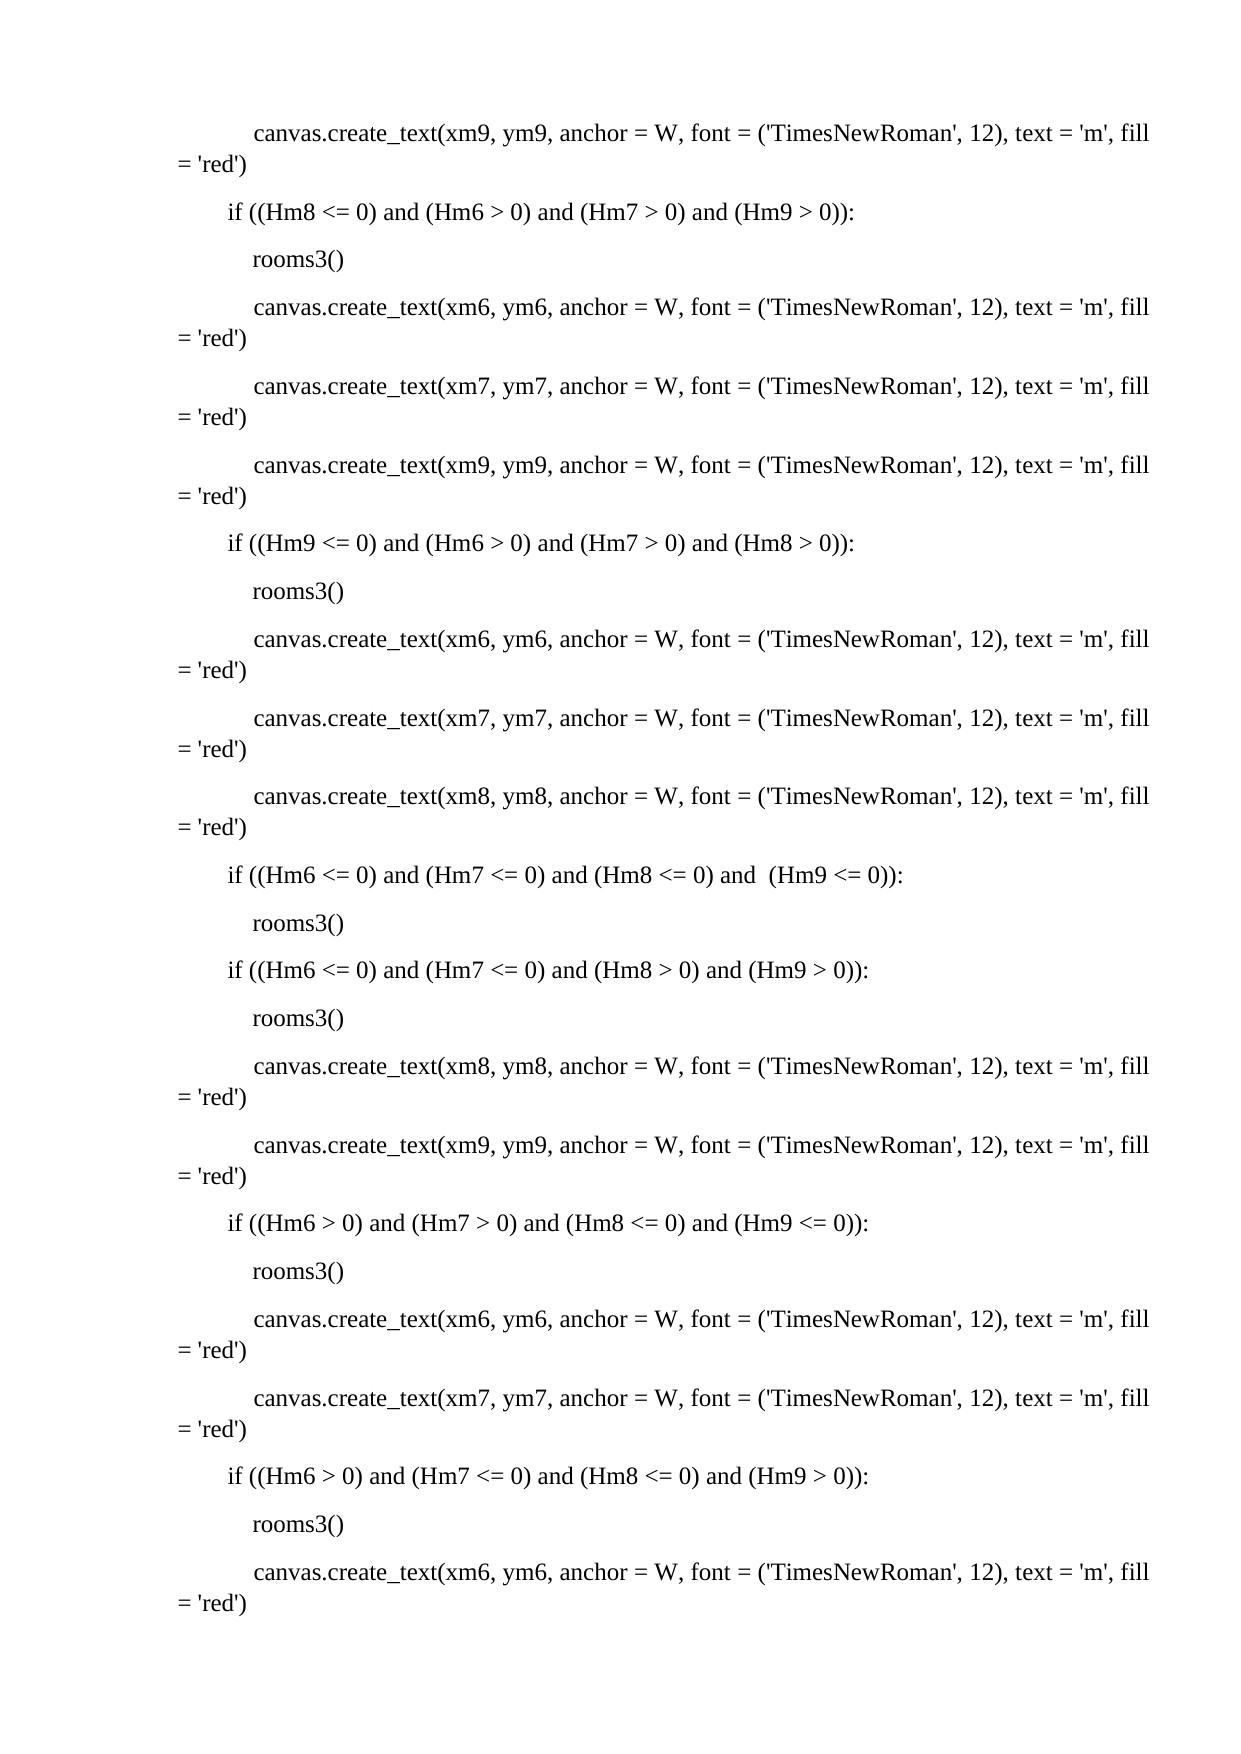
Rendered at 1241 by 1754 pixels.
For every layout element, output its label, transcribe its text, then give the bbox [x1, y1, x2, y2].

text canvas.create_text(xm9, ym9, anchor = W, font = ('TimesNewRoman', 12), text = 'm', fill = 'red') [177, 118, 1152, 178]
text rooms3() [177, 1256, 1152, 1285]
text canvas.create_text(xm7, ym7, anchor = W, font = ('TimesNewRoman', 12), text = 'm', fill = 'red') [177, 1383, 1152, 1442]
text rooms3() [177, 908, 1152, 937]
text if ((Hm9 <= 0) and (Hm6 > 0) and (Hm7 > 0) and (Hm8 > 0)): [177, 528, 1152, 557]
text canvas.create_text(xm7, ym7, anchor = W, font = ('TimesNewRoman', 12), text = 'm', fill = 'red') [177, 371, 1152, 431]
text rooms3() [177, 576, 1152, 605]
text rooms3() [177, 1509, 1152, 1538]
text canvas.create_text(xm8, ym8, anchor = W, font = ('TimesNewRoman', 12), text = 'm', fill = 'red') [177, 781, 1152, 841]
text rooms3() [177, 1003, 1152, 1032]
text canvas.create_text(xm6, ym6, anchor = W, font = ('TimesNewRoman', 12), text = 'm', fill = 'red') [177, 624, 1152, 684]
text if ((Hm6 > 0) and (Hm7 > 0) and (Hm8 <= 0) and (Hm9 <= 0)): [177, 1208, 1152, 1237]
text canvas.create_text(xm6, ym6, anchor = W, font = ('TimesNewRoman', 12), text = 'm', fill = 'red') [177, 1557, 1152, 1617]
text canvas.create_text(xm9, ym9, anchor = W, font = ('TimesNewRoman', 12), text = 'm', fill = 'red') [177, 1130, 1152, 1189]
text rooms3() [177, 244, 1152, 273]
text if ((Hm8 <= 0) and (Hm6 > 0) and (Hm7 > 0) and (Hm9 > 0)): [177, 197, 1152, 226]
text canvas.create_text(xm6, ym6, anchor = W, font = ('TimesNewRoman', 12), text = 'm', fill = 'red') [177, 1304, 1152, 1364]
text canvas.create_text(xm8, ym8, anchor = W, font = ('TimesNewRoman', 12), text = 'm', fill = 'red') [177, 1051, 1152, 1111]
text canvas.create_text(xm7, ym7, anchor = W, font = ('TimesNewRoman', 12), text = 'm', fill = 'red') [177, 703, 1152, 762]
text if ((Hm6 <= 0) and (Hm7 <= 0) and (Hm8 > 0) and (Hm9 > 0)): [177, 956, 1152, 984]
text canvas.create_text(xm6, ym6, anchor = W, font = ('TimesNewRoman', 12), text = 'm', fill = 'red') [177, 292, 1152, 352]
text canvas.create_text(xm9, ym9, anchor = W, font = ('TimesNewRoman', 12), text = 'm', fill = 'red') [177, 450, 1152, 509]
text if ((Hm6 <= 0) and (Hm7 <= 0) and (Hm8 <= 0) and (Hm9 <= 0)): [177, 860, 1152, 889]
text if ((Hm6 > 0) and (Hm7 <= 0) and (Hm8 <= 0) and (Hm9 > 0)): [177, 1461, 1152, 1490]
